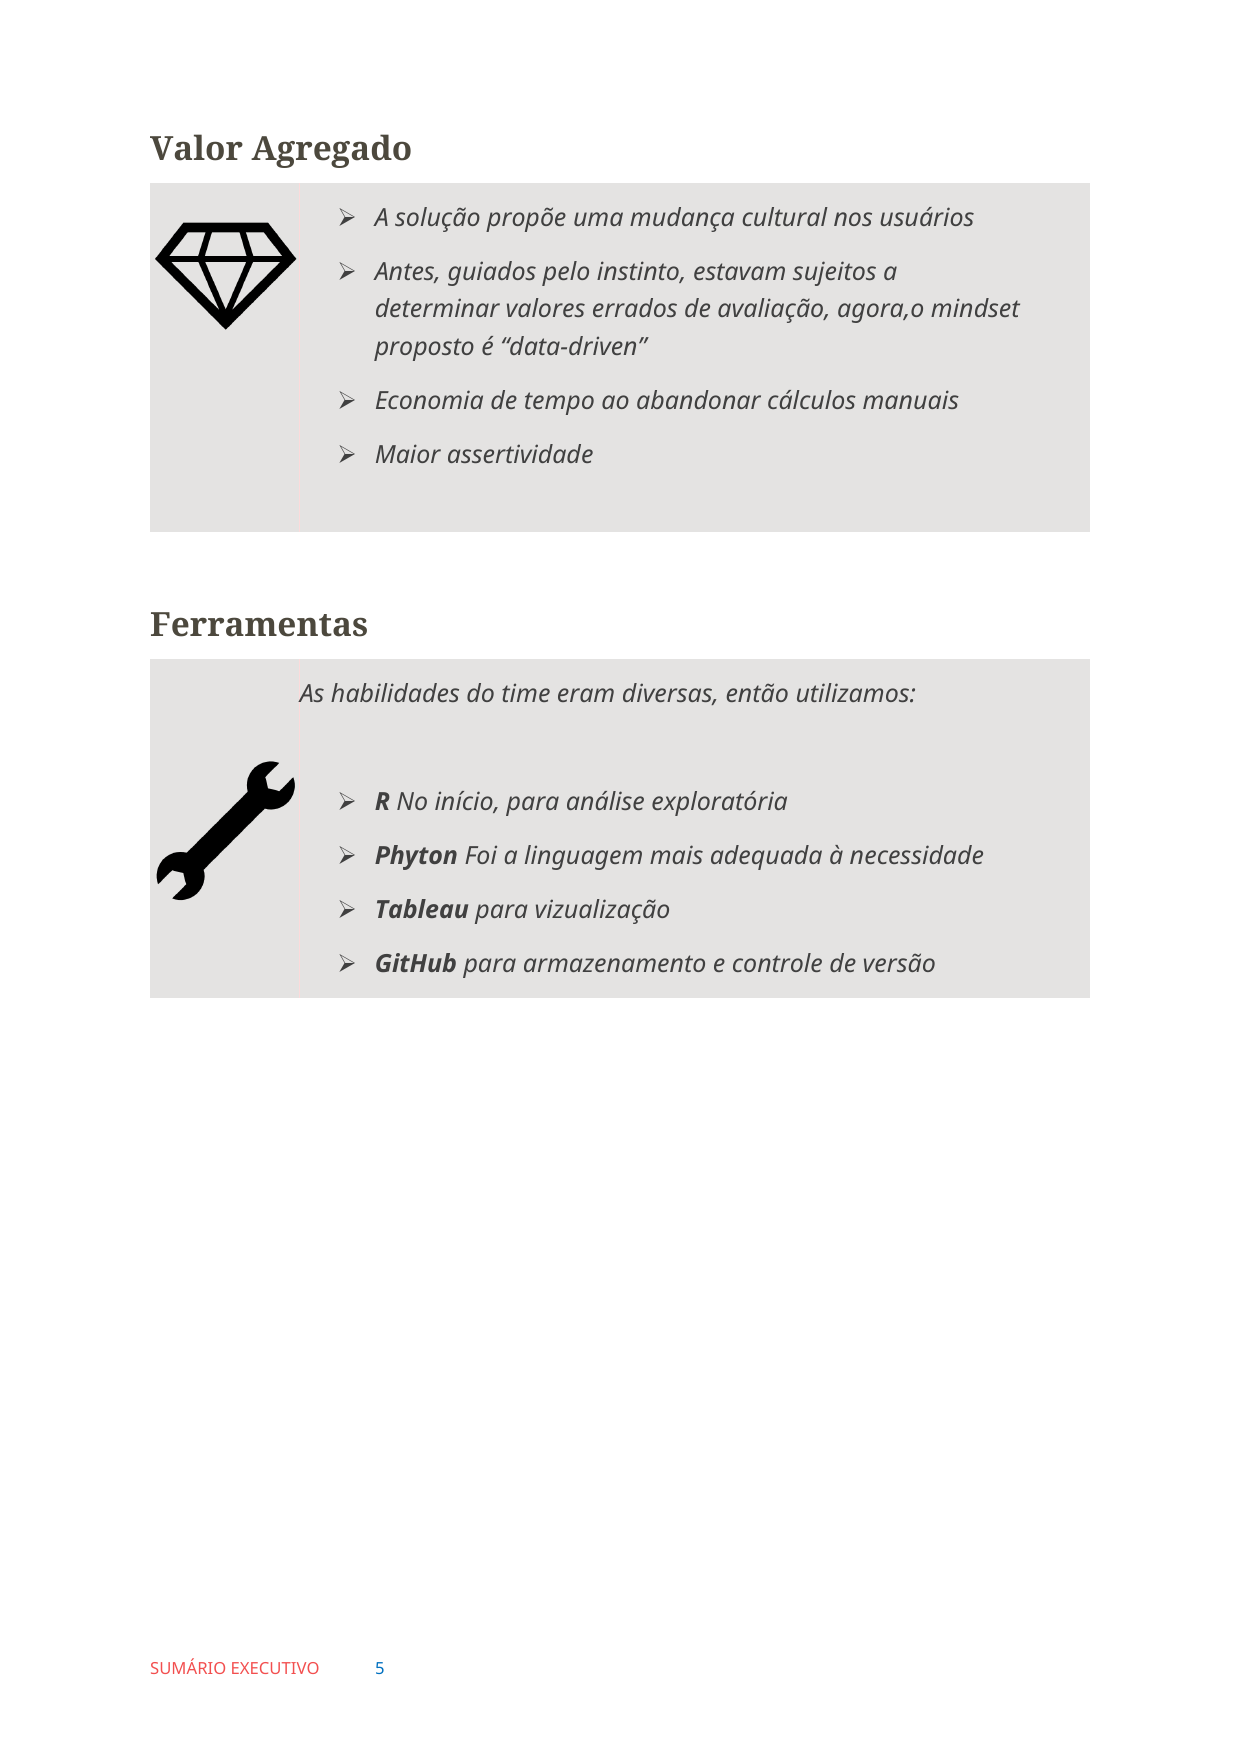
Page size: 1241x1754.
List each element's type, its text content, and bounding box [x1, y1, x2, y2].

table_header As habilidades do time eram diversas, então utilizamos: R No início, para análise exploratória Phyton Foi a linguagem mais adequada à necessidade Tableau para vizualização GitHub para armazenamento e controle de versão [300, 659, 1090, 998]
table_header [150, 659, 299, 755]
picture [150, 755, 300, 906]
table_header [150, 906, 299, 998]
table_header [150, 183, 299, 199]
table_header [150, 350, 299, 532]
subtitle Ferramentas [150, 601, 1090, 646]
subtitle Valor Agregado [150, 125, 1090, 170]
picture [150, 199, 300, 350]
table_header A solução propõe uma mudança cultural nos usuários Antes, guiados pelo instinto, estavam sujeitos a determinar valores errados de avaliação, agora,o mindset proposto é “data-driven” Economia de tempo ao abandonar cálculos manuais Maior assertividade [300, 183, 1090, 532]
